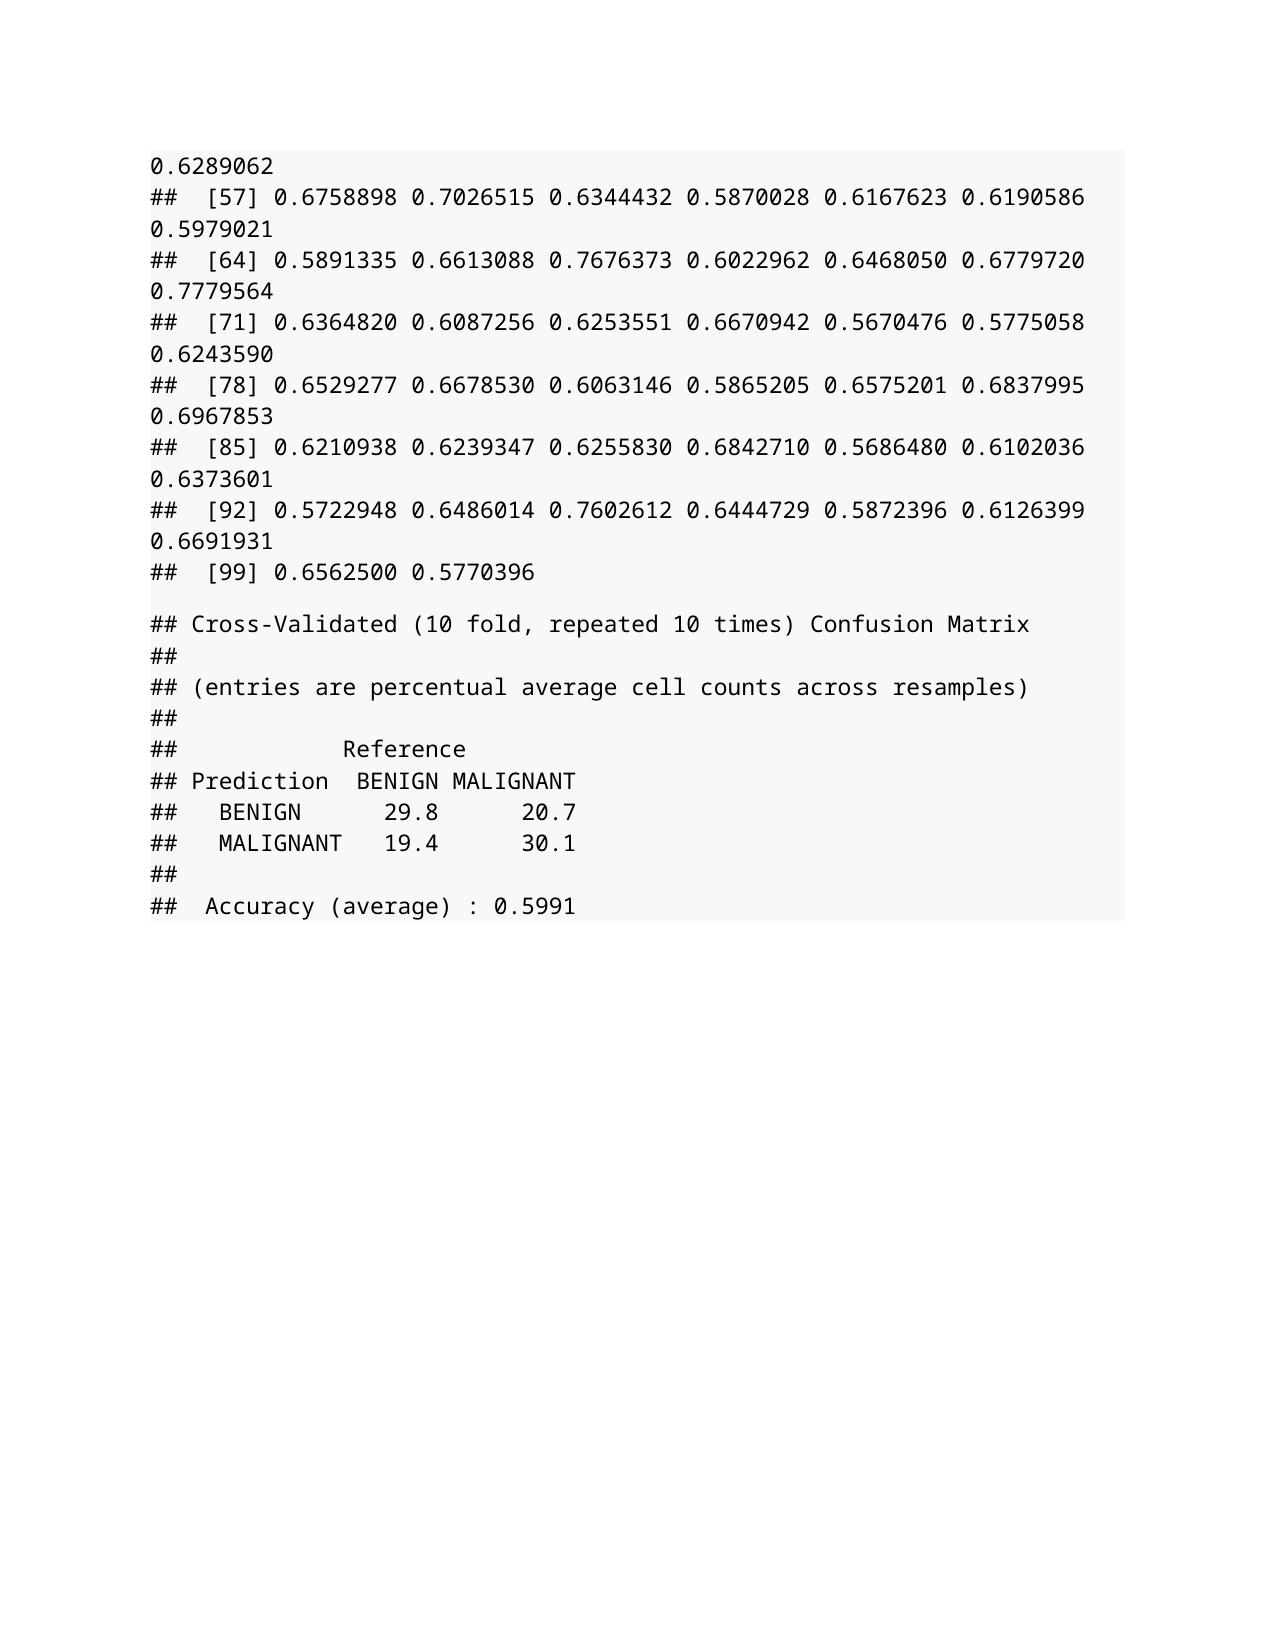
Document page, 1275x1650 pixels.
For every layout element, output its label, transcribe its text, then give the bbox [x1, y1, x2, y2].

text ## Cross-Validated (10 fold, repeated 10 times) Confusion Matrix ## ## (entries are percentual average cell counts across resamples) ## ## Reference ## Prediction BENIGN MALIGNANT ## BENIGN 29.8 20.7 ## MALIGNANT 19.4 30.1 ## ## Accuracy (average) : 0.5991 [150, 608, 1125, 921]
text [150, 150, 1125, 587]
